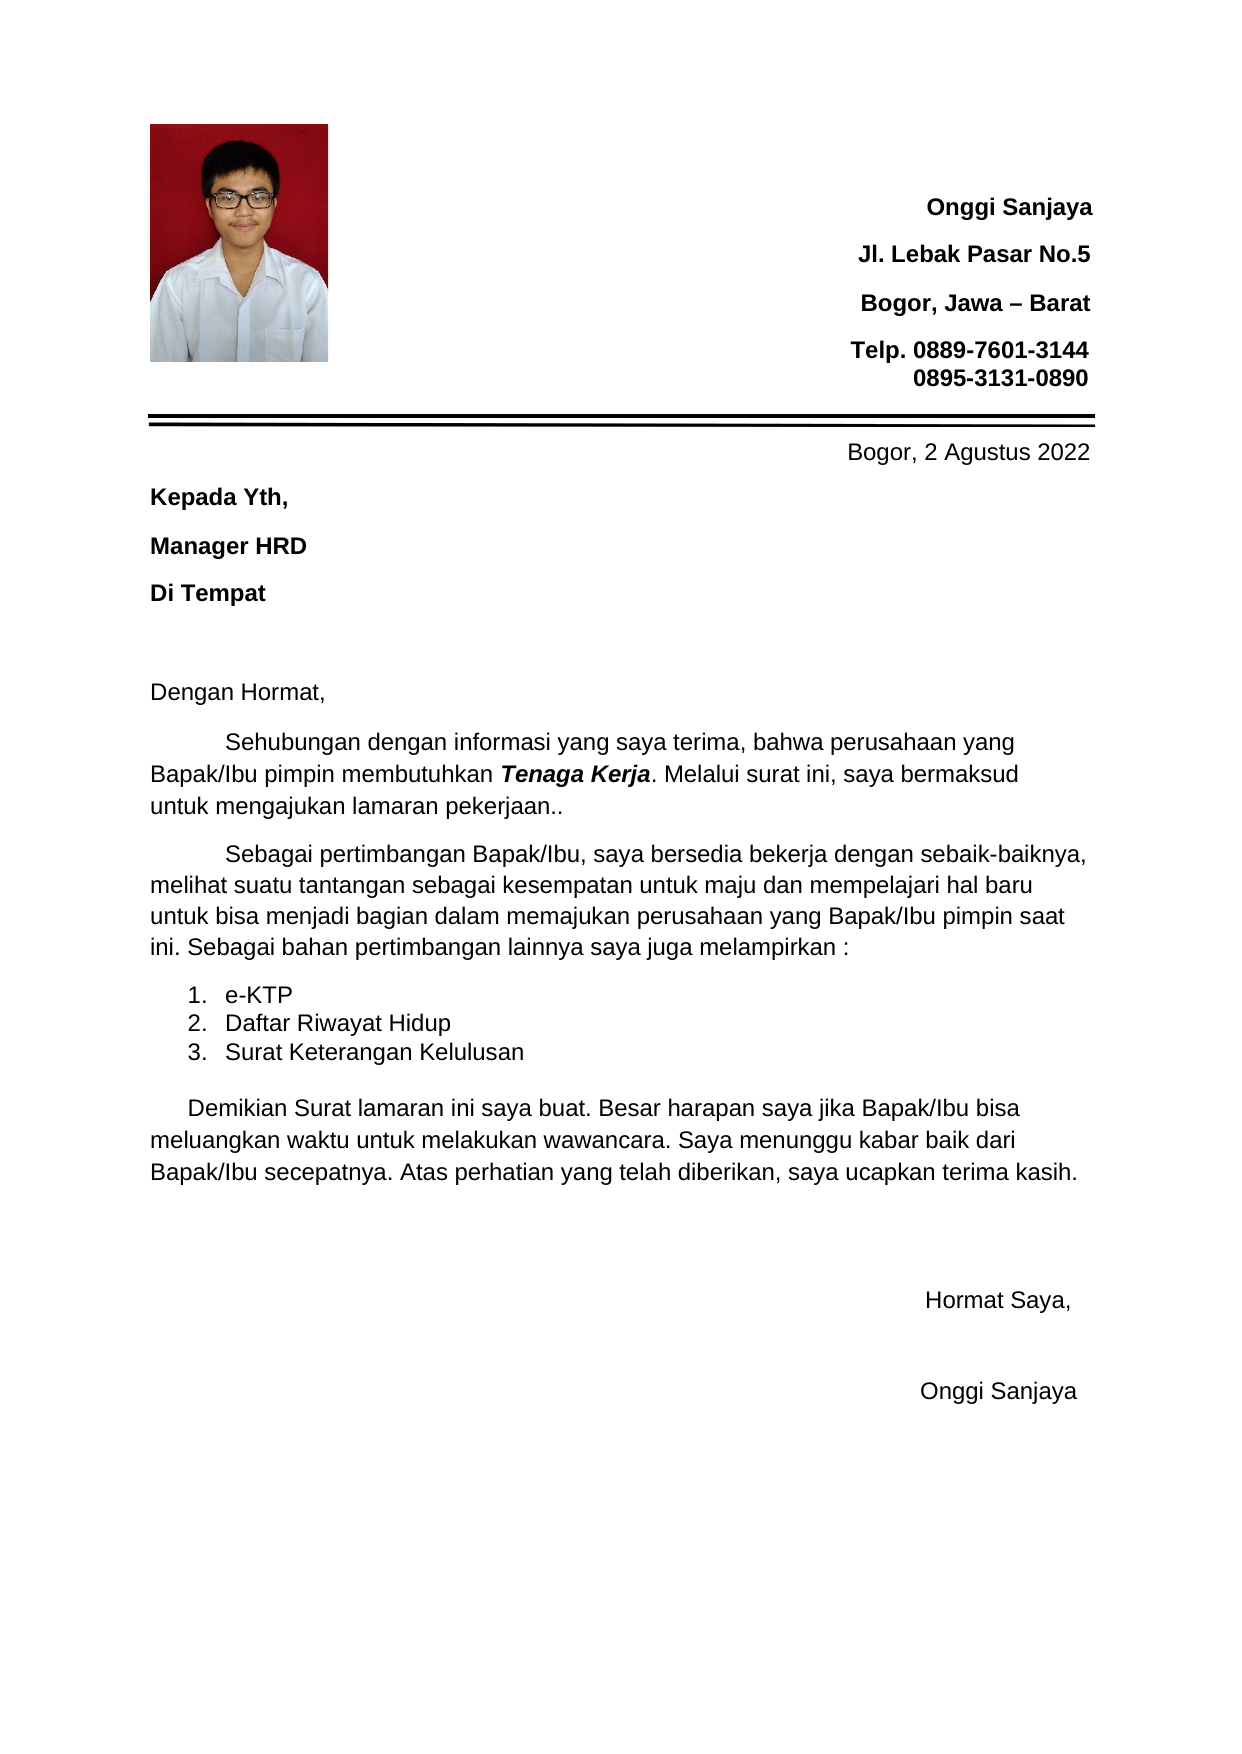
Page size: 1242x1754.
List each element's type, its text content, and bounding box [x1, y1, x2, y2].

list Daftar Riwayat Hidup [187, 1009, 1093, 1036]
text Onggi Sanjaya [900, 1377, 1093, 1404]
text Bogor, 2 Agustus 2022 [150, 438, 1091, 466]
text 0895-3131-0890 [150, 363, 1088, 391]
text Dengan Hormat, [150, 678, 1093, 705]
text Sehubungan dengan informasi yang saya terima, bahwa perusahaan yang Bapak/Ibu pimpin membutuhkan Tenaga Kerja. Melalui surat ini, saya bermaksud untuk mengajukan lamaran pekerjaan.. [150, 728, 1026, 819]
text Bogor, Jawa – Barat [329, 289, 1091, 316]
picture [150, 124, 329, 362]
text Kepada Yth, [150, 483, 1093, 511]
list Surat Keterangan Kelulusan [187, 1038, 1093, 1066]
text Demikian Surat lamaran ini saya buat. Besar harapan saya jika Bapak/Ibu bisa meluangkan waktu untuk melakukan wawancara. Saya menunggu kabar baik dari Bapak/Ibu secepatnya. Atas perhatian yang telah diberikan, saya ucapkan terima kasih. [150, 1094, 1088, 1185]
text Hormat Saya, [925, 1286, 1093, 1314]
text Telp. 0889-7601-3144 [150, 336, 1088, 363]
text Jl. Lebak Pasar No.5 [329, 240, 1091, 268]
text Sebagai pertimbangan Bapak/Ibu, saya bersedia bekerja dengan sebaik-baiknya, melihat suatu tantangan sebagai kesempatan untuk maju dan mempelajari hal baru untuk bisa menjadi bagian dalam memajukan perusahaan yang Bapak/Ibu pimpin saat ini. Sebagai bahan pertimbangan lainnya saya juga melampirkan : [150, 839, 1091, 961]
picture [148, 422, 1096, 427]
list e-KTP [187, 981, 1093, 1009]
text Di Tempat [150, 579, 1093, 606]
text Onggi Sanjaya [329, 193, 1093, 221]
text Manager HRD [150, 532, 1093, 559]
